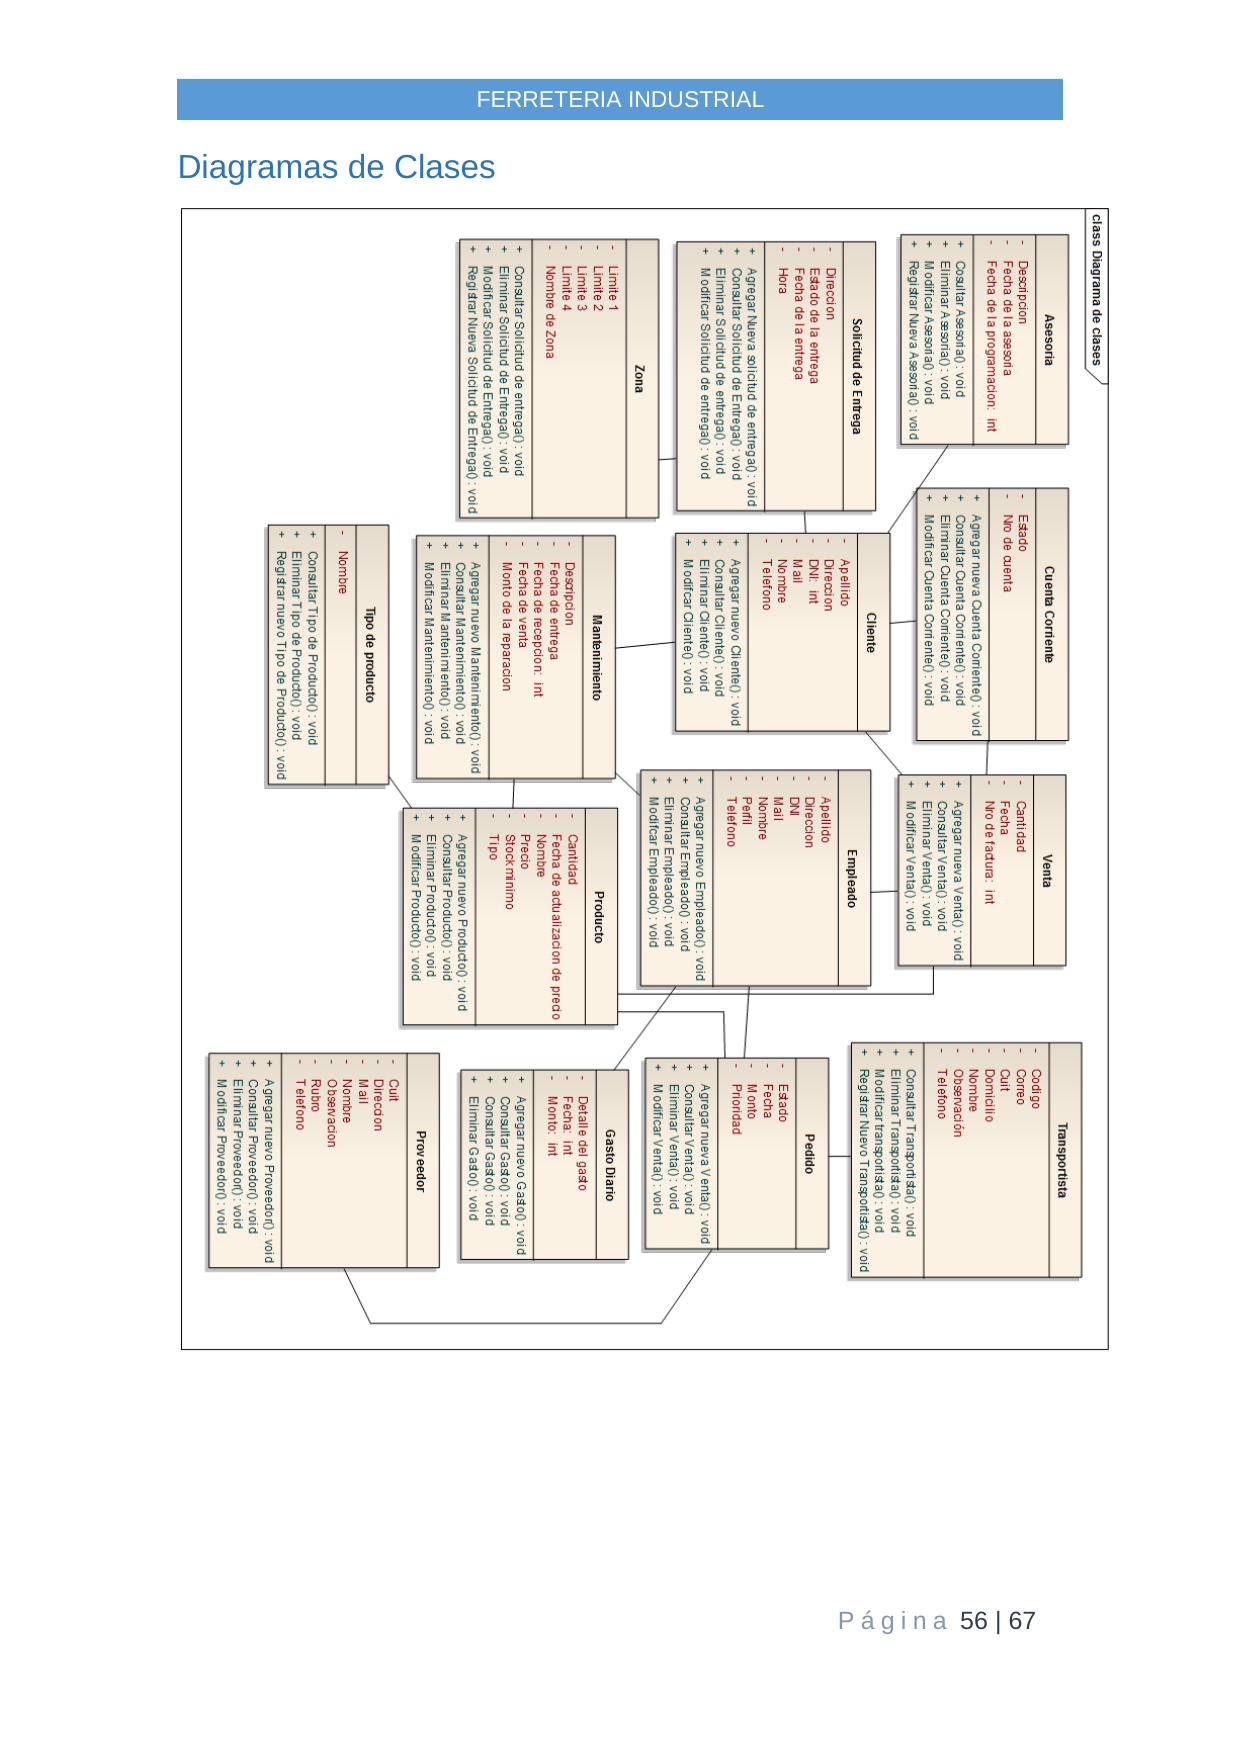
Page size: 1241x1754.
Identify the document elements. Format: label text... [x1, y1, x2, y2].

subtitle Diagramas de Clases [177, 148, 1063, 186]
picture [177, 205, 1112, 1354]
